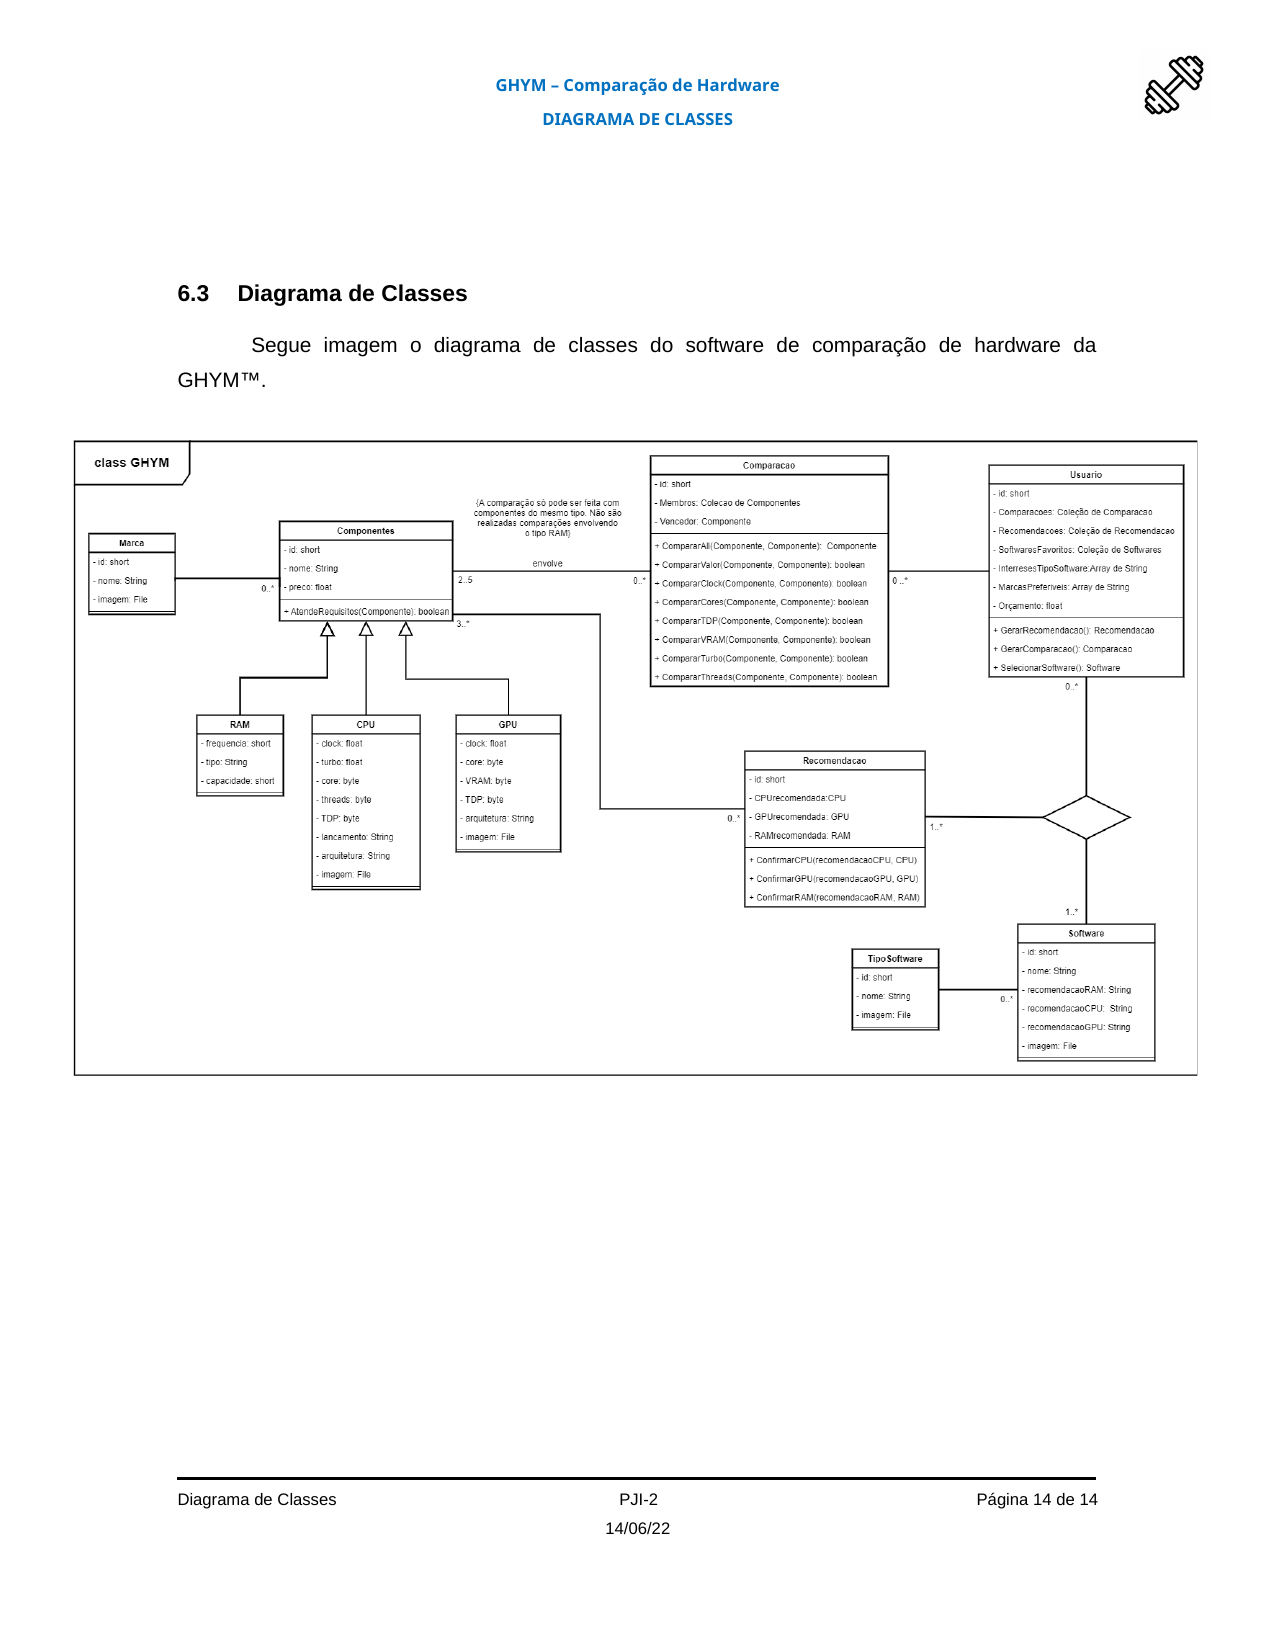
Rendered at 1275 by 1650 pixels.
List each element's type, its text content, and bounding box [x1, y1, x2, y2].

picture [1138, 49, 1210, 121]
subtitle Diagrama de Classes [177, 280, 1098, 307]
text Segue imagem o diagrama de classes do software de comparação de hardware da GHYM™. [177, 332, 1098, 392]
picture [73, 440, 1198, 1076]
